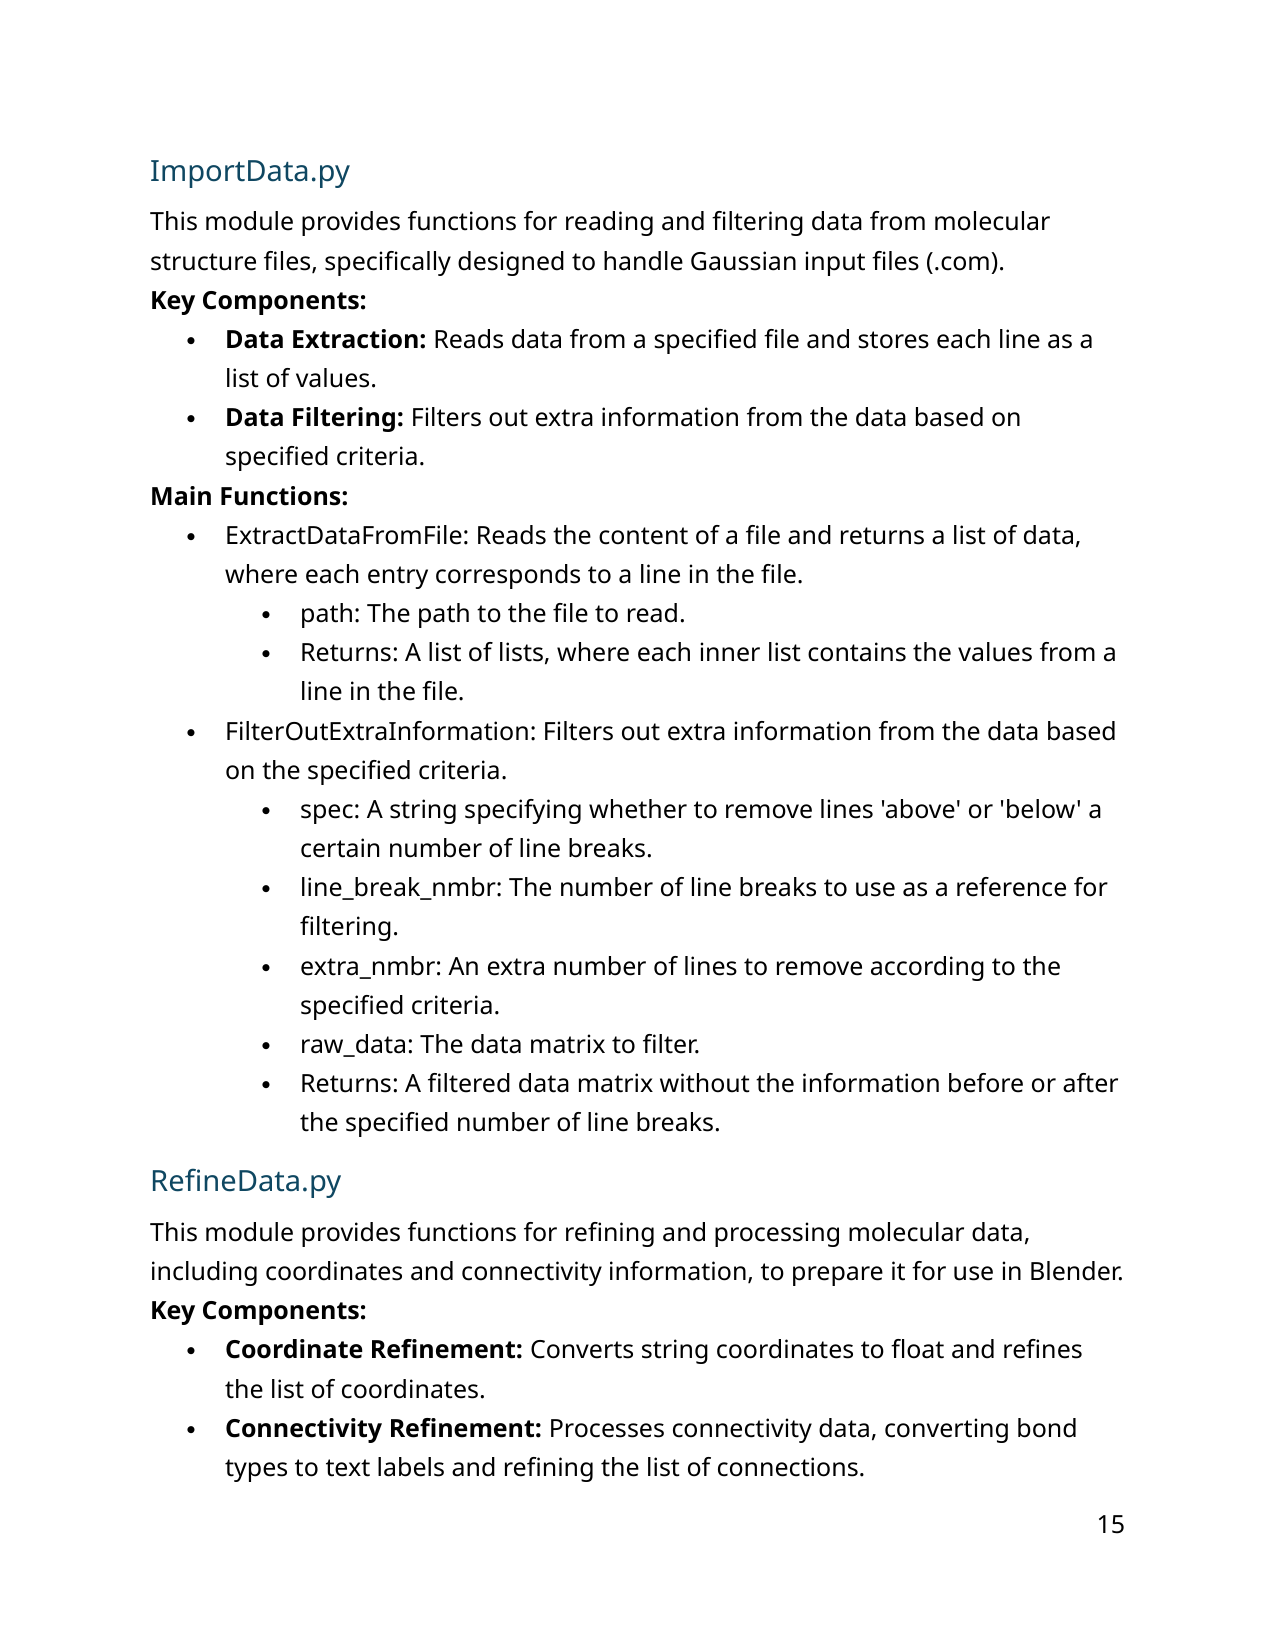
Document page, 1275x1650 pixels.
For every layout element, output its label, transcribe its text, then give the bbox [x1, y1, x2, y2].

list FilterOutExtraInformation: Filters out extra information from the data based on the specified criteria. [187, 713, 1125, 786]
list raw_data: The data matrix to filter. [262, 1026, 1125, 1061]
list Data Filtering: Filters out extra information from the data based on specified criteria. [187, 400, 1125, 473]
list Returns: A list of lists, where each inner list contains the values from a line in the file. [262, 635, 1125, 708]
text Key Components: [150, 1293, 1125, 1327]
list spec: A string specifying whether to remove lines 'above' or 'below' a certain number of line breaks. [262, 791, 1125, 865]
list path: The path to the file to read. [262, 596, 1125, 630]
subtitle RefineData.py [150, 1161, 1125, 1200]
text This module provides functions for refining and processing molecular data, including coordinates and connectivity information, to prepare it for use in Blender. [150, 1214, 1125, 1288]
subtitle ImportData.py [150, 150, 1125, 190]
text Main Functions: [150, 478, 1125, 512]
list ExtractDataFromFile: Reads the content of a file and returns a list of data, where each entry corresponds to a line in the file. [187, 517, 1125, 591]
list Coordinate Refinement: Converts string coordinates to float and refines the list of coordinates. [187, 1332, 1125, 1405]
text Key Components: [150, 282, 1125, 316]
list line_break_nmbr: The number of line breaks to use as a reference for filtering. [262, 870, 1125, 943]
list extra_nmbr: An extra number of lines to remove according to the specified criteria. [262, 948, 1125, 1021]
text This module provides functions for reading and filtering data from molecular structure files, specifically designed to handle Gaussian input files (.com). [150, 204, 1125, 277]
list Data Extraction: Reads data from a specified file and stores each line as a list of values. [187, 321, 1125, 395]
list Returns: A filtered data matrix without the information before or after the specified number of line breaks. [262, 1066, 1125, 1139]
list Connectivity Refinement: Processes connectivity data, converting bond types to text labels and refining the list of connections. [187, 1410, 1125, 1484]
